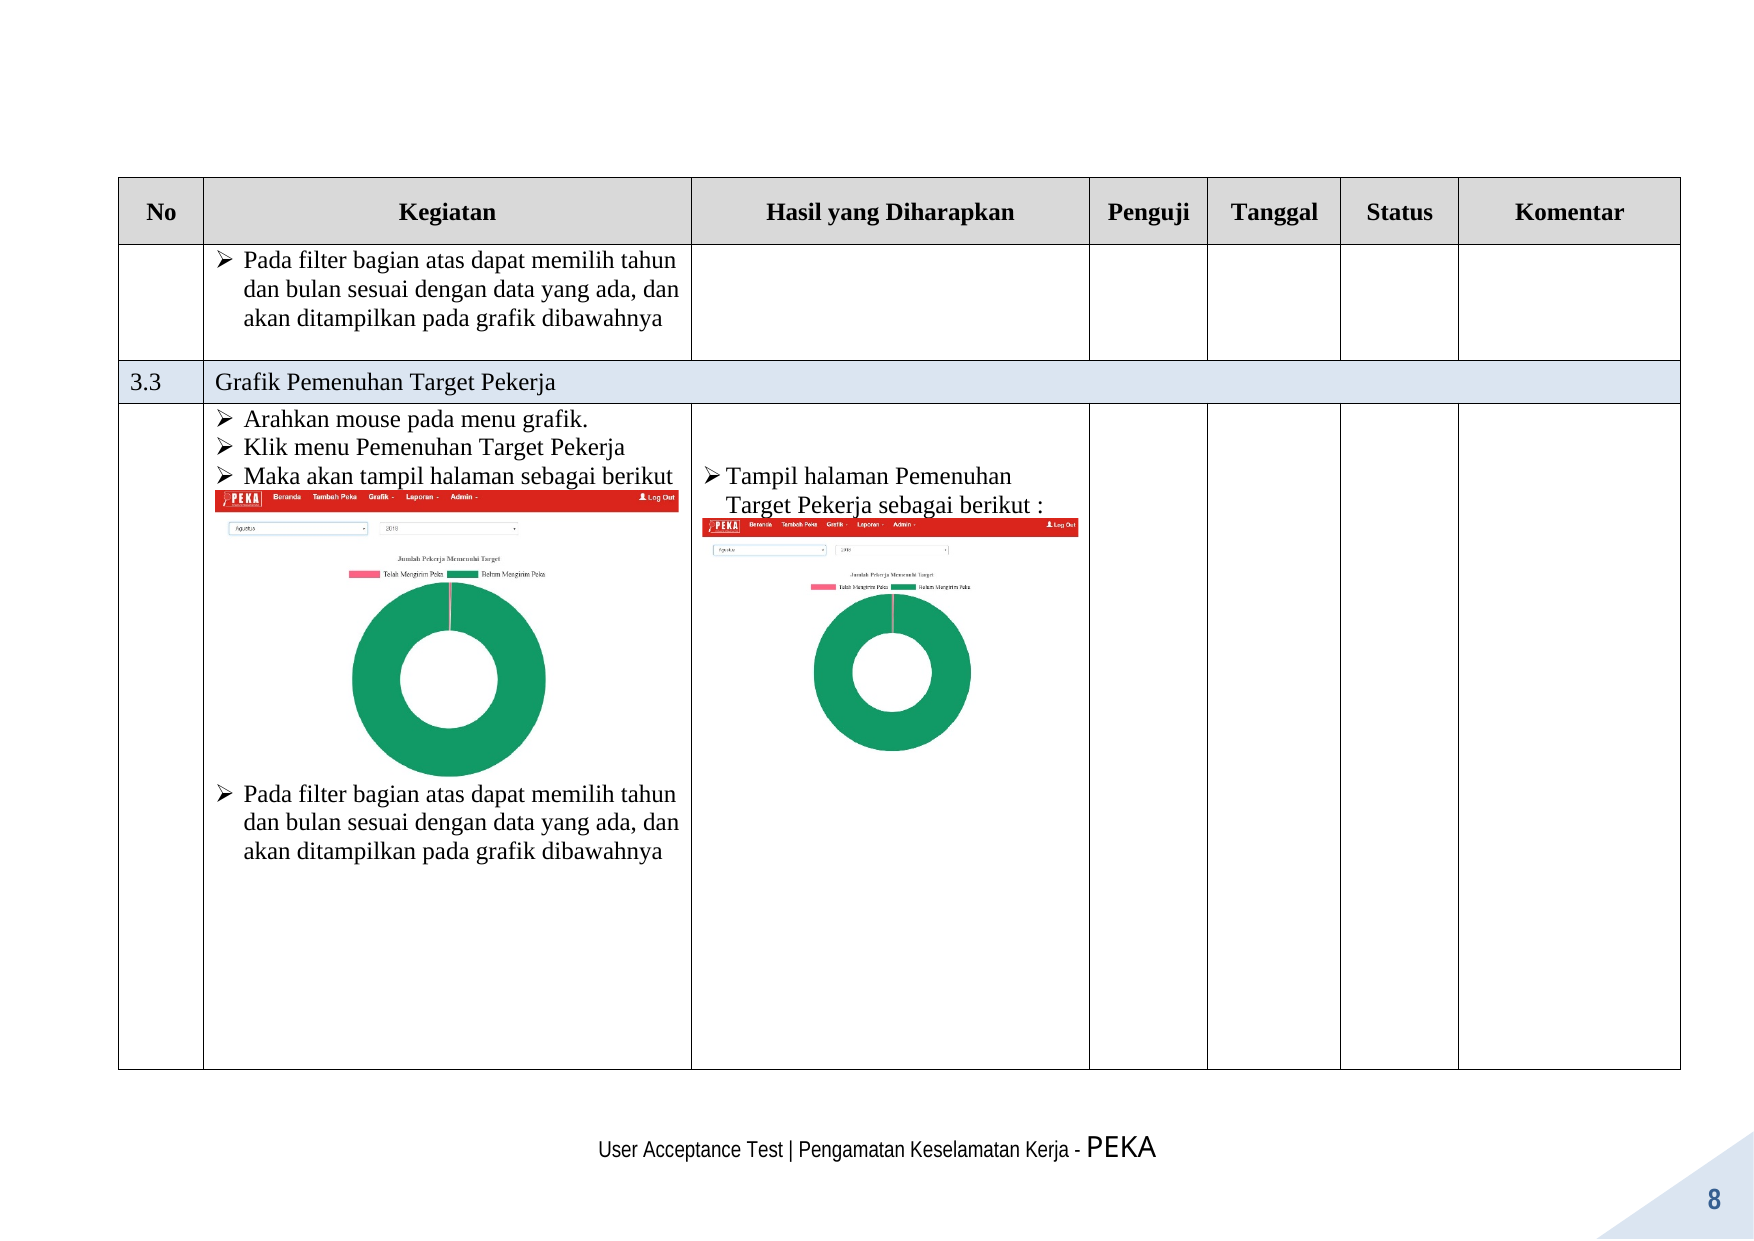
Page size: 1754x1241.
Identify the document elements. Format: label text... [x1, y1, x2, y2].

table_header Penguji [1090, 178, 1207, 244]
picture [215, 490, 679, 779]
table_cell [119, 404, 203, 1069]
table_cell [1090, 245, 1207, 360]
table_cell [1208, 404, 1340, 1069]
table_header No [119, 178, 203, 244]
picture [702, 518, 1079, 753]
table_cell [692, 245, 1089, 360]
table_cell 3.3 [119, 361, 203, 403]
table_cell [1459, 245, 1680, 360]
table_cell [1341, 404, 1458, 1069]
table_cell Grafik Pemenuhan Target Pekerja [204, 361, 1680, 403]
table_header Komentar [1459, 178, 1680, 244]
table_header Kegiatan [204, 178, 691, 244]
table_header Status [1341, 178, 1458, 244]
table_header Tanggal [1208, 178, 1340, 244]
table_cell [204, 245, 691, 360]
table_cell [1208, 245, 1340, 360]
table_cell [1459, 404, 1680, 1069]
table_cell [1090, 404, 1207, 1069]
table_header Hasil yang Diharapkan [692, 178, 1089, 244]
table_cell [1341, 245, 1458, 360]
table_cell Arahkan mouse pada menu grafik. Klik menu Pemenuhan Target Pekerja Maka akan tampil halaman sebagai berikut Pada filter bagian atas dapat memilih tahun dan bulan sesuai dengan data yang ada, dan akan ditampilkan pada grafik dibawahnya [204, 404, 691, 1069]
table_cell Tampil halaman Pemenuhan Target Pekerja sebagai berikut : [692, 404, 1089, 1069]
table_cell [119, 245, 203, 360]
